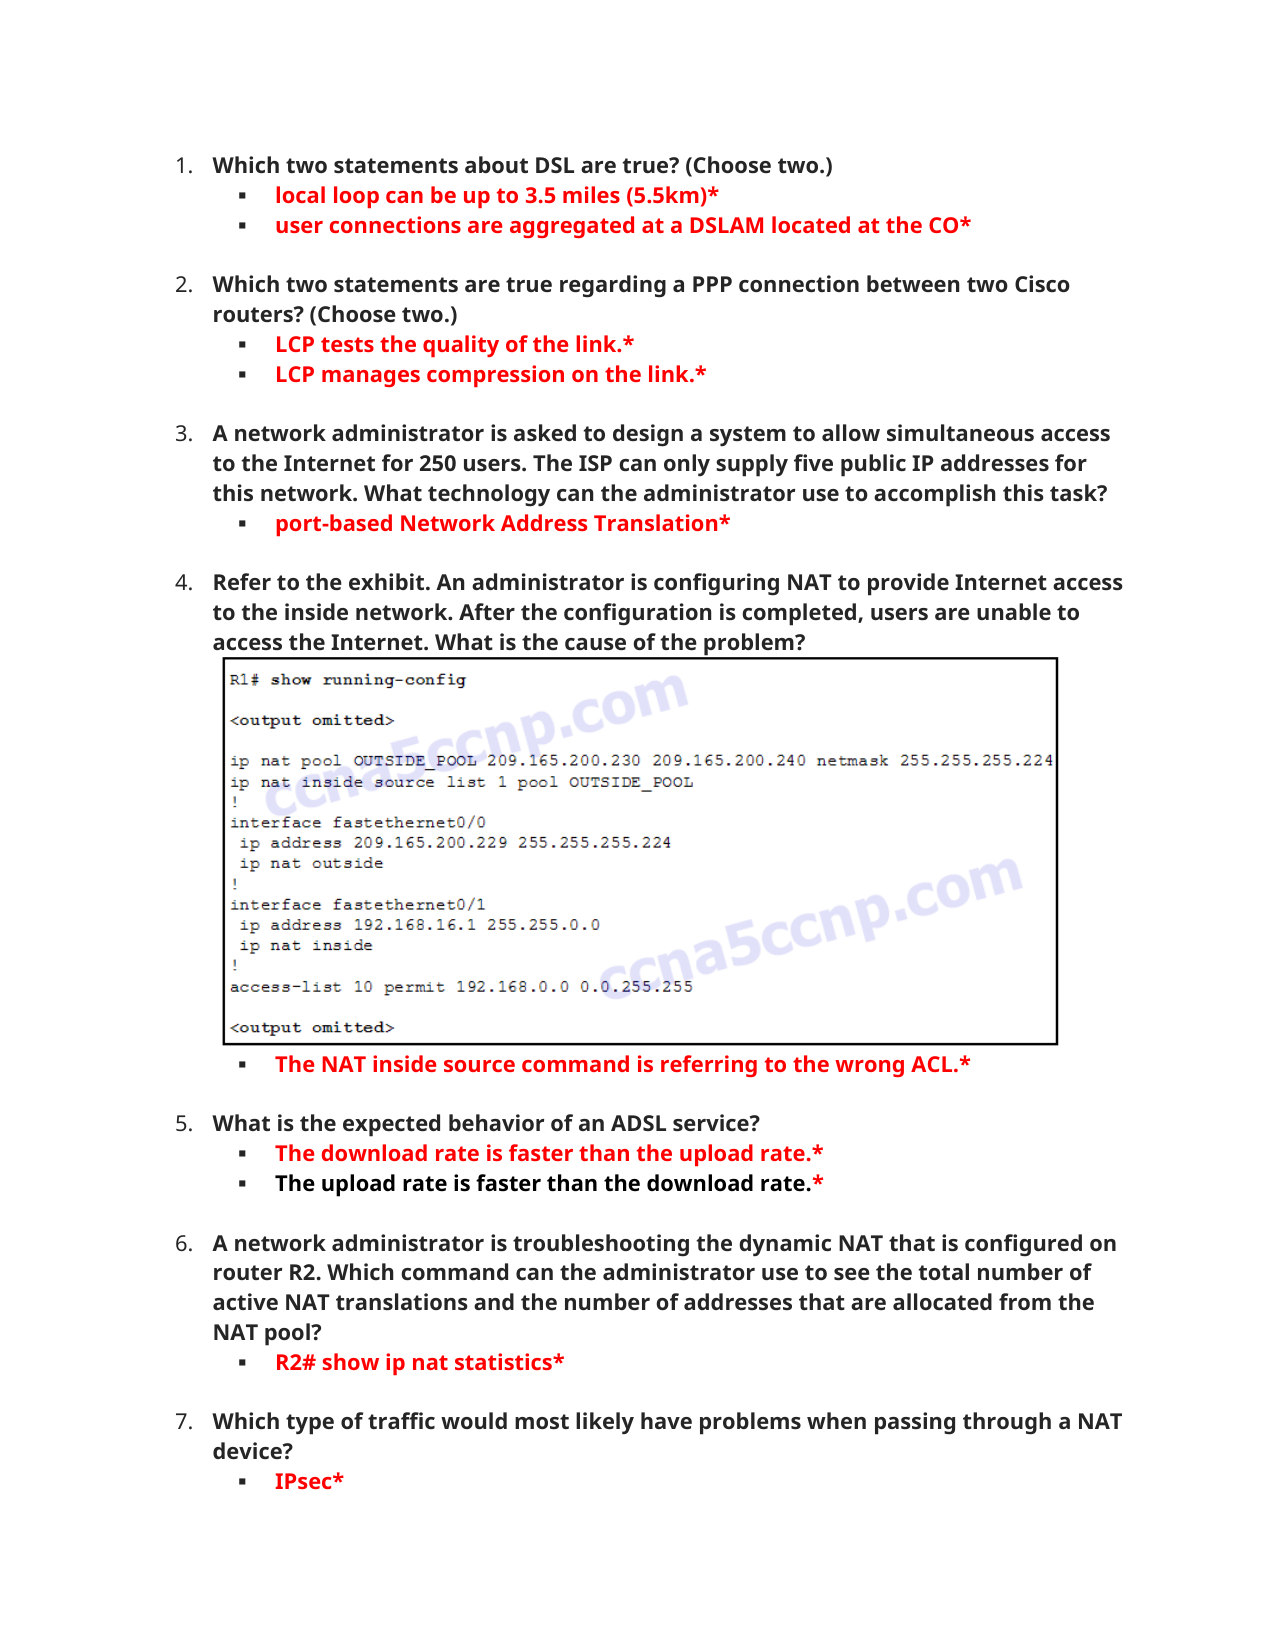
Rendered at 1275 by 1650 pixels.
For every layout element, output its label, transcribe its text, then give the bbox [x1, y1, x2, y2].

list port-based Network Address Translation* [237, 507, 1125, 537]
list IPsec* [237, 1466, 1125, 1496]
list A network administrator is asked to design a system to allow simultaneous access to the Internet for 250 users. The ISP can only supply five public IP addresses for this network. What technology can the administrator use to accomplish this task? [175, 418, 1125, 507]
list local loop can be up to 3.5 miles (5.5km)* [237, 180, 1125, 209]
list Which type of traffic would most likely have problems when passing through a NAT device? [175, 1406, 1125, 1466]
list Which two statements are true regarding a PPP connection between two Cisco routers? (Choose two.) [175, 269, 1125, 329]
picture [212, 656, 1069, 1049]
list A network administrator is troubleshooting the dynamic NAT that is configured on router R2. Which command can the administrator use to see the total number of active NAT translations and the number of addresses that are allocated from the NAT pool? [175, 1228, 1125, 1347]
list user connections are aggregated at a DSLAM located at the CO* [237, 209, 1125, 239]
list LCP manages compression on the link.* [237, 358, 1125, 388]
list Which two statements about DSL are true? (Choose two.) [175, 150, 1125, 180]
list What is the expected behavior of an ADSL service? [175, 1108, 1125, 1138]
list LCP tests the quality of the link.* [237, 329, 1125, 358]
list R2# show ip nat statistics* [237, 1347, 1125, 1377]
list The upload rate is faster than the download rate.* [237, 1168, 1125, 1198]
list The NAT inside source command is referring to the wrong ACL.* [237, 1049, 1125, 1079]
list The download rate is faster than the upload rate.* [237, 1138, 1125, 1168]
